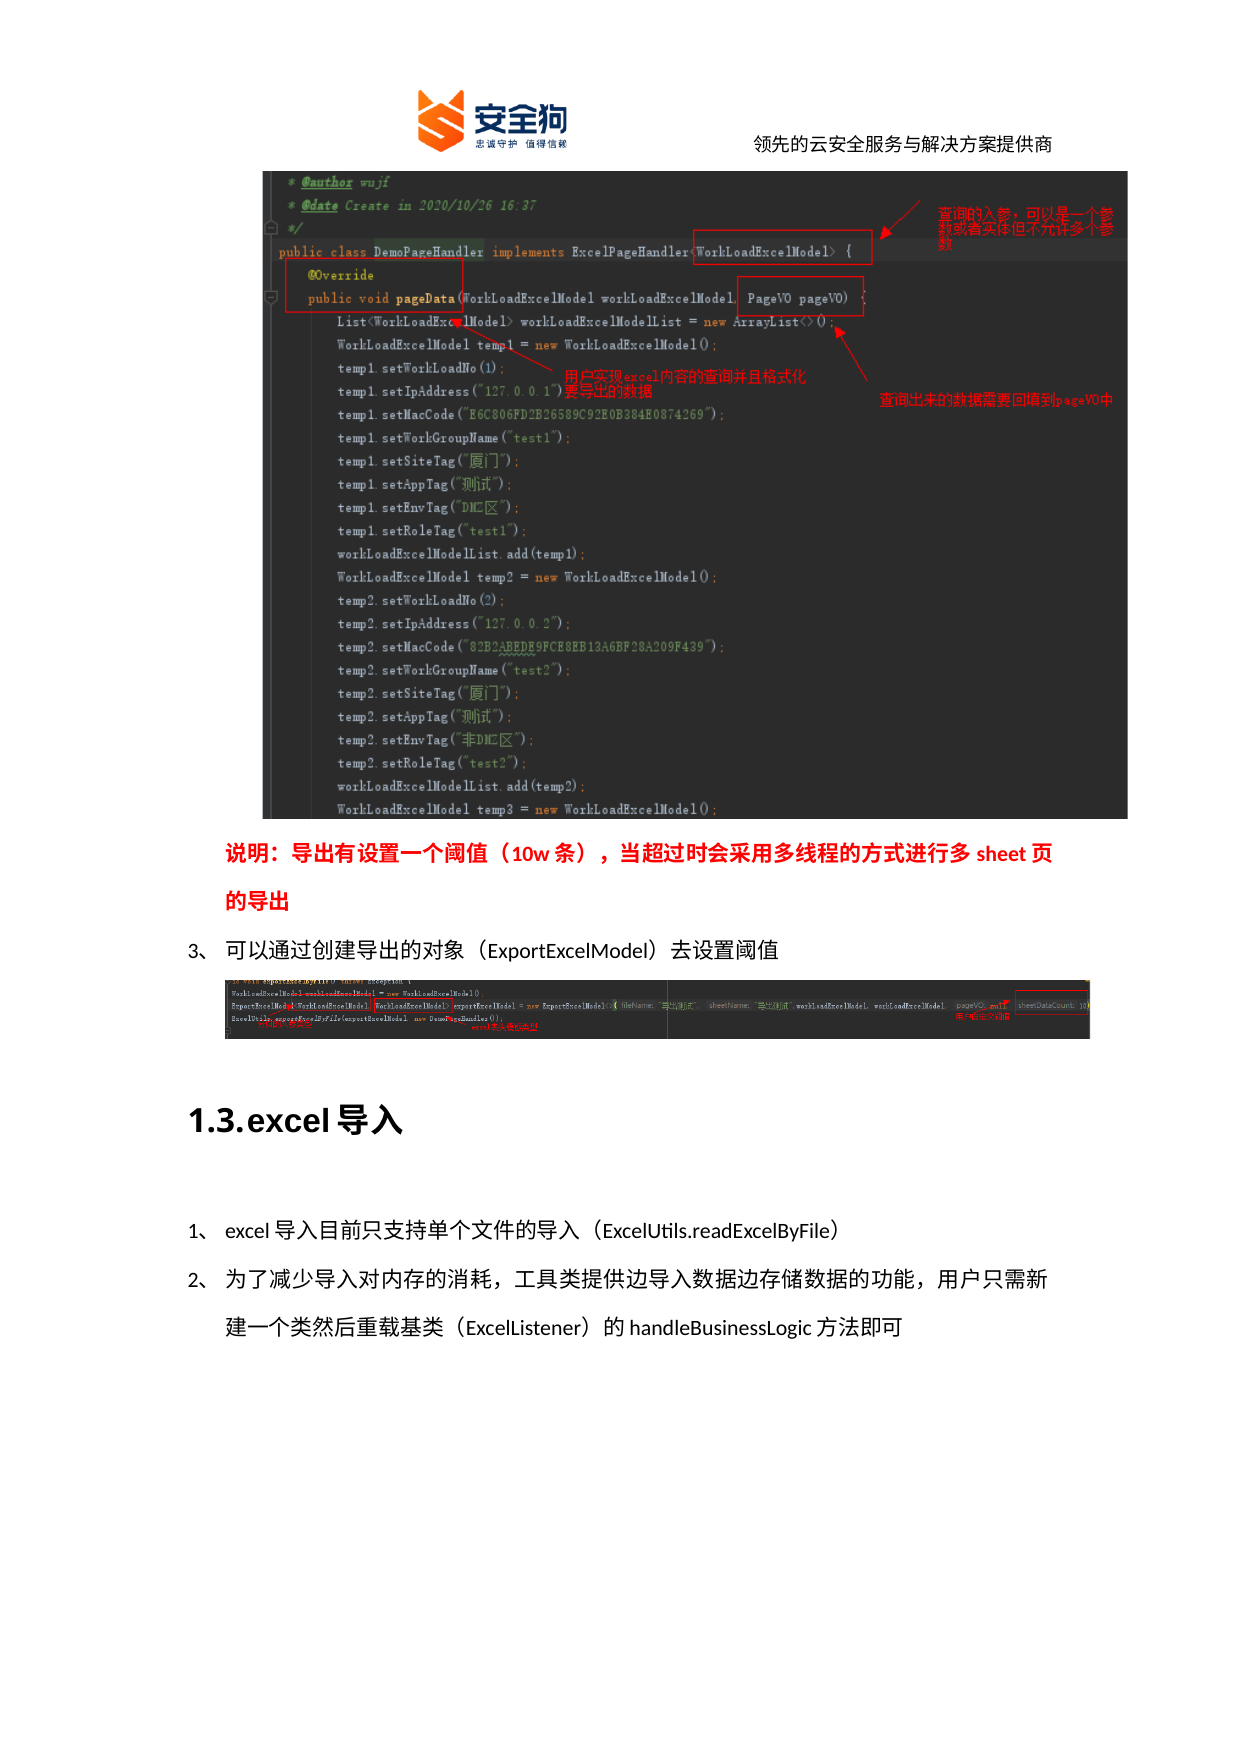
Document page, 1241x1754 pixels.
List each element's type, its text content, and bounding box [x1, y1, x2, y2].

subtitle excel导入 [187, 1086, 1053, 1151]
list 说明：导出有设置一个阈值（10w条），当超过时会采用多线程的方式进行多sheet页的导出 [225, 835, 1053, 916]
picture [262, 171, 1128, 819]
picture [418, 90, 567, 152]
list excel导入目前只支持单个文件的导入（ExcelUtils.readExcelByFile） [187, 1213, 1053, 1245]
list 可以通过创建导出的对象（ExportExcelModel）去设置阈值 [187, 932, 1053, 965]
list 为了减少导入对内存的消耗，工具类提供边导入数据边存储数据的功能，用户只需新建一个类然后重载基类（ExcelListener）的handleBusinessLogic方法即可 [187, 1261, 1053, 1342]
picture [225, 980, 1091, 1039]
